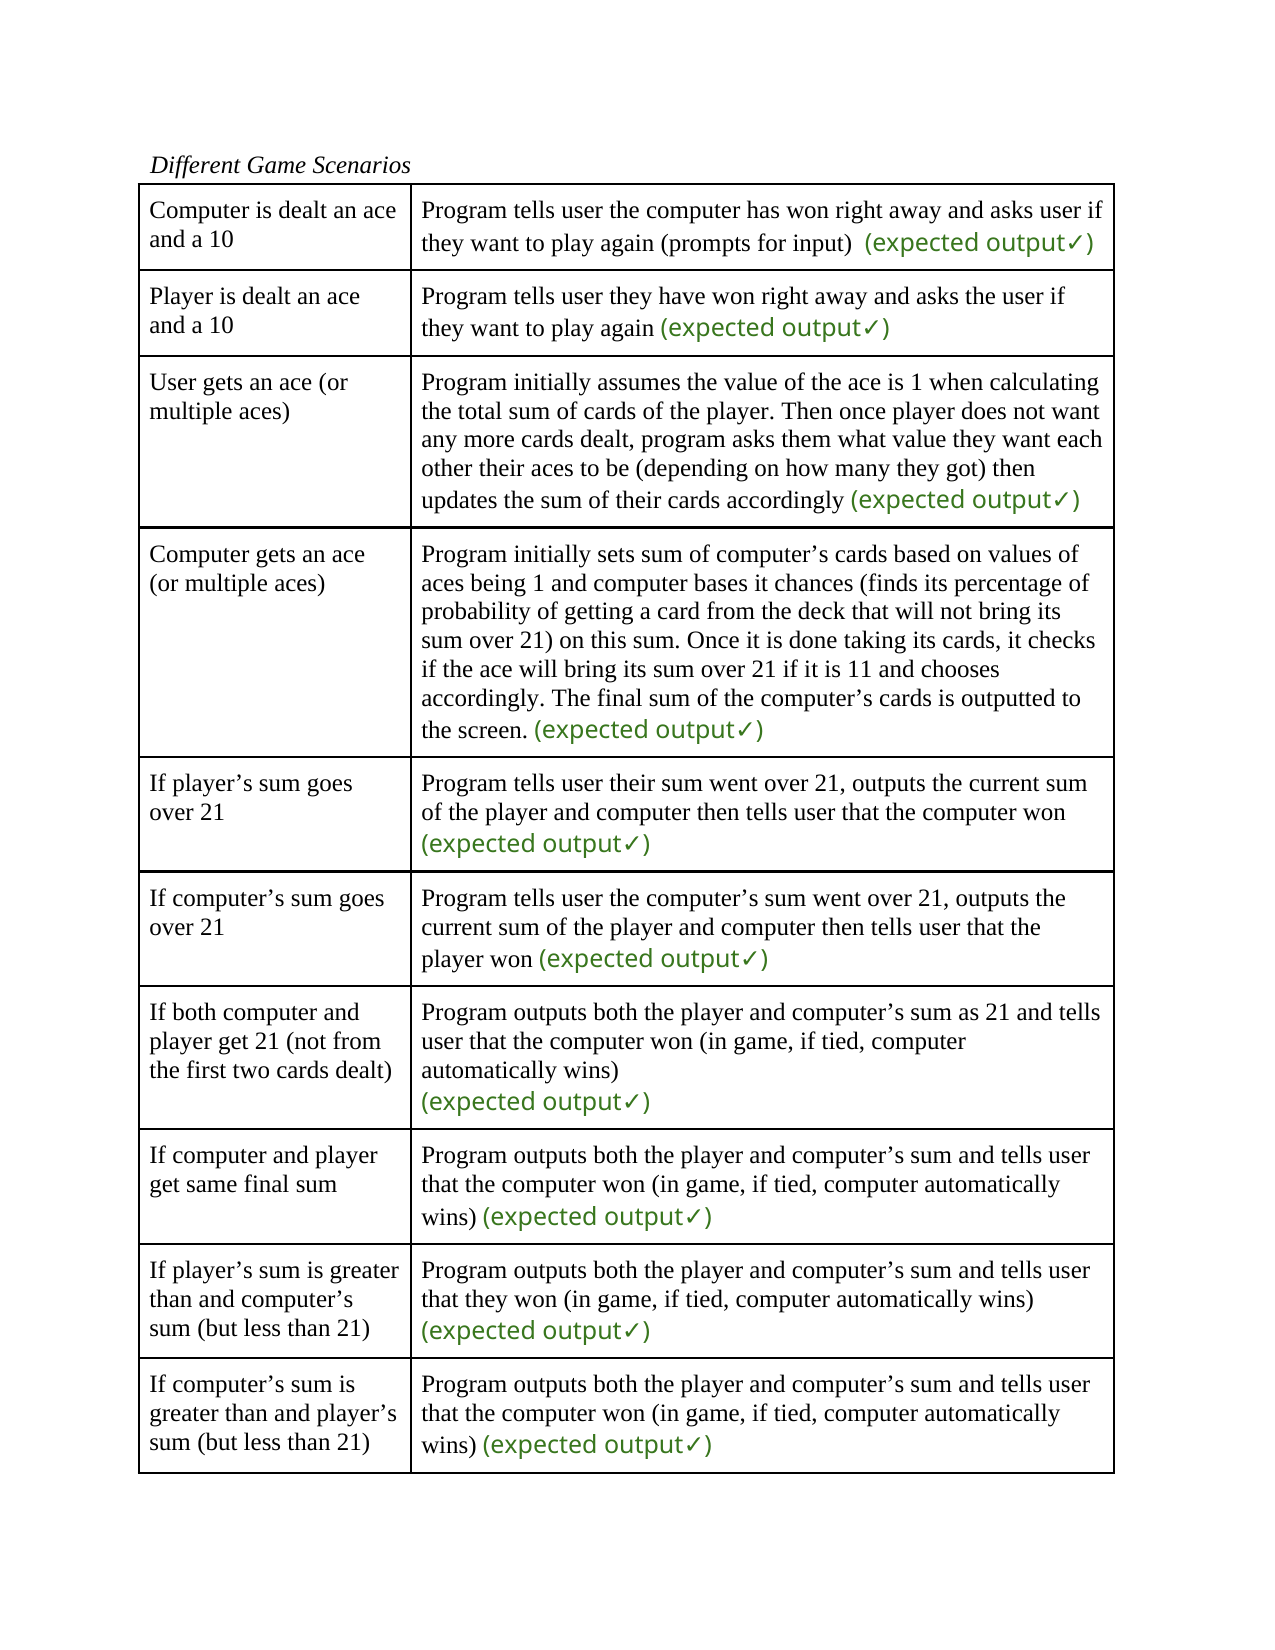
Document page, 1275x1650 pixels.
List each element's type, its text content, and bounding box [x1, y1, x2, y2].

table_cell Program initially sets sum of computer’s cards based on values of aces being 1 and computer bases it chances (finds its percentage of probability of getting a card from the deck that will not bring its sum over 21) on this sum. Once it is done taking its cards, it checks if the ace will bring its sum over 21 if it is 11 and chooses accordingly. The final sum of the computer’s cards is outputted to the screen. (expected output✓) [412, 529, 1113, 756]
table_cell Program outputs both the player and computer’s sum and tells user that the computer won (in game, if tied, computer automatically wins) (expected output✓) [412, 1130, 1113, 1243]
table_cell Program tells user their sum went over 21, outputs the current sum of the player and computer then tells user that the computer won (expected output✓) [412, 758, 1113, 870]
table_cell If player’s sum goes over 21 [140, 758, 410, 870]
table_cell Program outputs both the player and computer’s sum and tells user that the computer won (in game, if tied, computer automatically wins) (expected output✓) [412, 1359, 1113, 1472]
table_cell If both computer and player get 21 (not from the first two cards dealt) [140, 987, 410, 1128]
table_cell User gets an ace (or multiple aces) [140, 357, 410, 526]
text Different Game Scenarios [150, 150, 1125, 179]
table_cell If computer’s sum goes over 21 [140, 873, 410, 985]
table_cell Computer gets an ace (or multiple aces) [140, 529, 410, 756]
table_cell If player’s sum is greater than and computer’s sum (but less than 21) [140, 1245, 410, 1357]
table_cell Program outputs both the player and computer’s sum and tells user that they won (in game, if tied, computer automatically wins) (expected output✓) [412, 1245, 1113, 1357]
table_cell Program outputs both the player and computer’s sum as 21 and tells user that the computer won (in game, if tied, computer automatically wins) (expected output✓) [412, 987, 1113, 1128]
table_header Computer is dealt an ace and a 10 [140, 185, 410, 269]
table_cell If computer’s sum is greater than and player’s sum (but less than 21) [140, 1359, 410, 1472]
table_cell Program tells user they have won right away and asks the user if they want to play again (expected output✓) [412, 271, 1113, 354]
table_cell Program tells user the computer’s sum went over 21, outputs the current sum of the player and computer then tells user that the player won (expected output✓) [412, 873, 1113, 985]
table_cell Player is dealt an ace and a 10 [140, 271, 410, 354]
table_cell Program initially assumes the value of the ace is 1 when calculating the total sum of cards of the player. Then once player does not want any more cards dealt, program asks them what value they want each other their aces to be (depending on how many they got) then updates the sum of their cards accordingly (expected output✓) [412, 357, 1113, 526]
table_header Program tells user the computer has won right away and asks user if they want to play again (prompts for input) (expected output✓) [412, 185, 1113, 269]
table_cell If computer and player get same final sum [140, 1130, 410, 1243]
